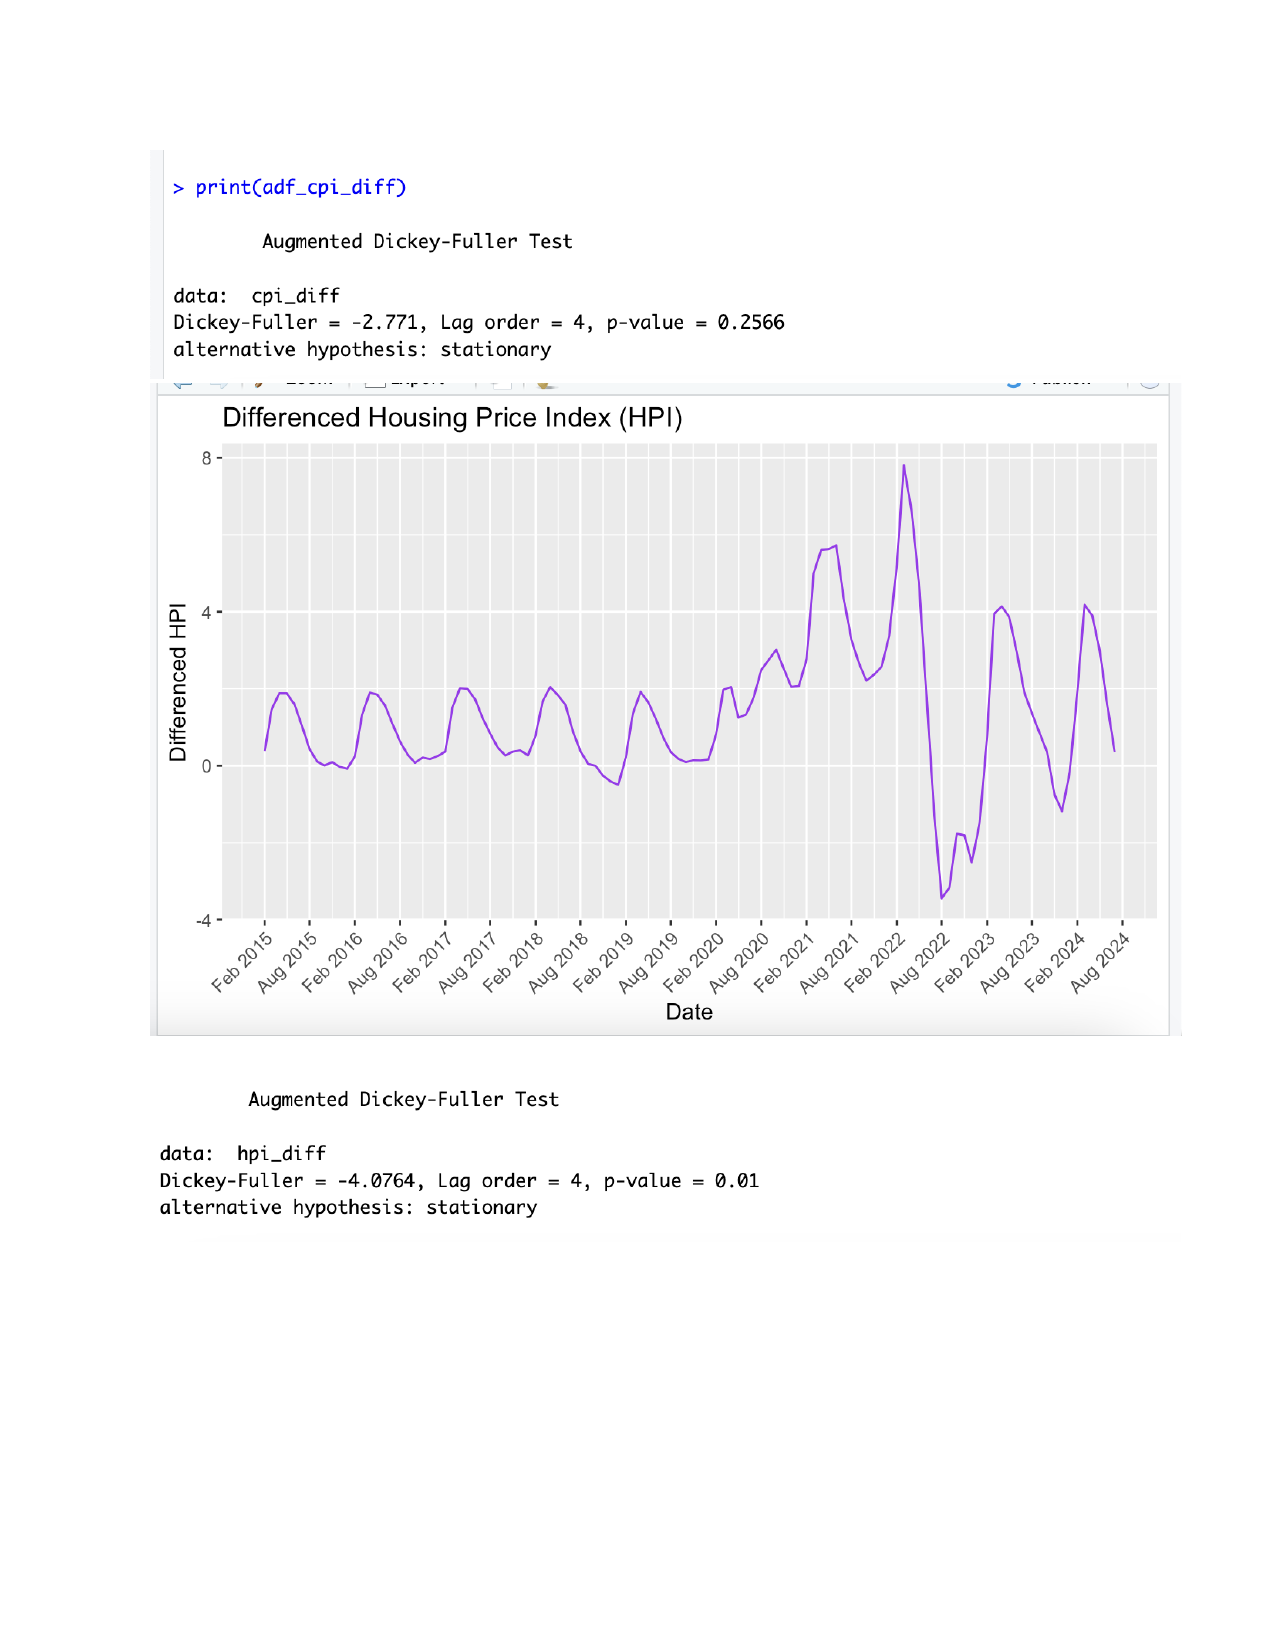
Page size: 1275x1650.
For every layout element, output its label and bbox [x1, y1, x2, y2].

picture [150, 1057, 1182, 1242]
picture [150, 150, 1182, 379]
picture [150, 383, 1182, 1036]
